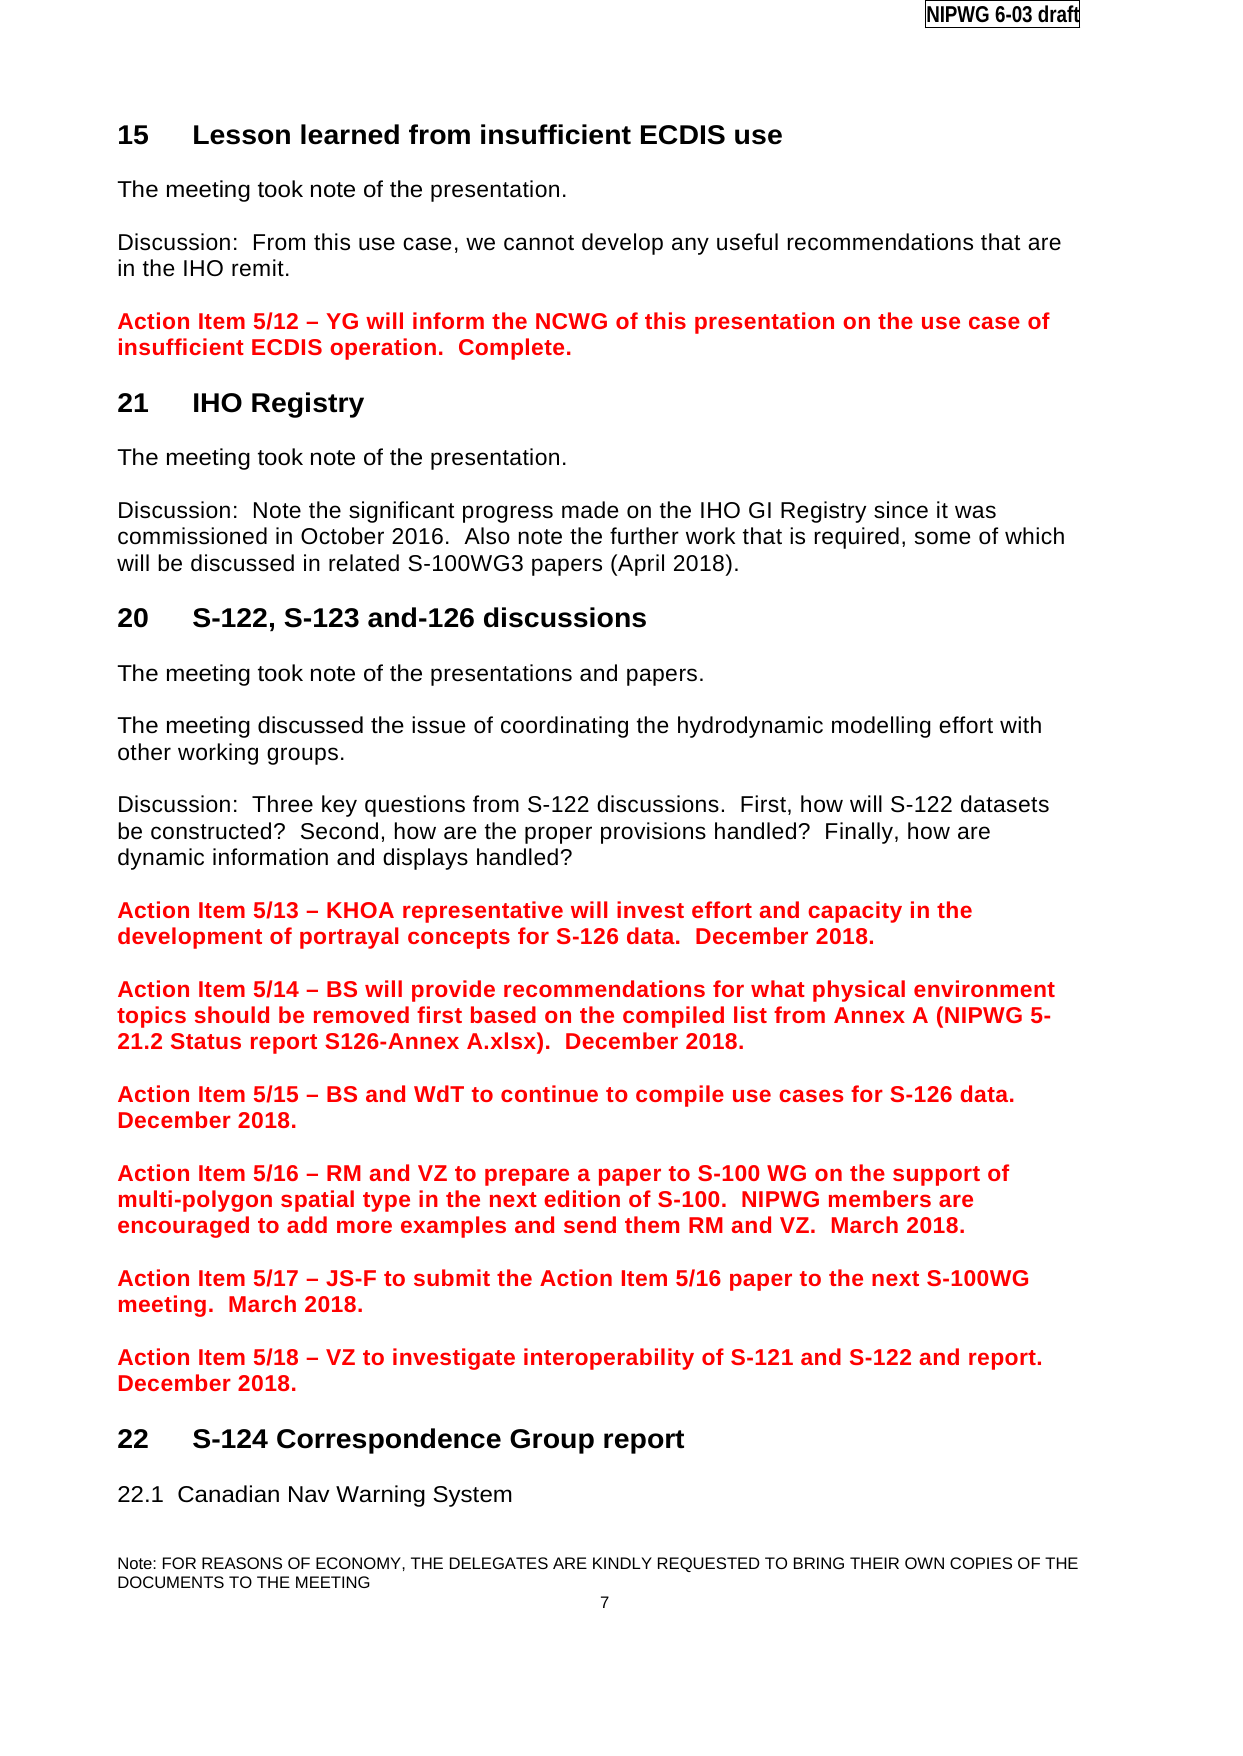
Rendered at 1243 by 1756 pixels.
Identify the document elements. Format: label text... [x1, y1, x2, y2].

text The meeting took note of the presentation. [117, 176, 1080, 203]
text Action Item 5/12 – YG will inform the NCWG of this presentation on the use case of insufficient ECDIS operation. Complete. [117, 308, 1080, 361]
text 22.1 Canadian Nav Warning System [117, 1481, 1080, 1507]
text Action Item 5/14 – BS will provide recommendations for what physical environment topics should be removed first based on the compiled list from Annex A (NIPWG 5-21.2 Status report S126-Annex A.xlsx). December 2018. [117, 976, 1080, 1054]
text The meeting took note of the presentations and papers. [117, 660, 1080, 686]
text Discussion: From this use case, we cannot develop any useful recommendations that are in the IHO remit. [117, 229, 1080, 282]
text Action Item 5/15 – BS and WdT to continue to compile use cases for S-126 data. December 2018. [117, 1081, 1080, 1133]
text Action Item 5/13 – KHOA representative will invest effort and capacity in the development of portrayal concepts for S-126 data. December 2018. [117, 897, 1080, 949]
text 20 S-122, S-123 and-126 discussions [117, 602, 1080, 633]
text 22 S-124 Correspondence Group report [117, 1423, 1080, 1454]
text 15 Lesson learned from insufficient ECDIS use [117, 119, 1080, 150]
text 21 IHO Registry [117, 387, 1080, 418]
text Discussion: Note the significant progress made on the IHO GI Registry since it was commissioned in October 2016. Also note the further work that is required, some of which will be discussed in related S-100WG3 papers (April 2018). [117, 497, 1080, 576]
text Action Item 5/17 – JS-F to submit the Action Item 5/16 paper to the next S-100WG meeting. March 2018. [117, 1265, 1080, 1318]
text Action Item 5/18 – VZ to investigate interoperability of S-121 and S-122 and report. December 2018. [117, 1344, 1080, 1397]
text Action Item 5/16 – RM and VZ to prepare a paper to S-100 WG on the support of multi-polygon spatial type in the next edition of S-100. NIPWG members are encouraged to add more examples and send them RM and VZ. March 2018. [117, 1160, 1080, 1239]
text The meeting discussed the issue of coordinating the hydrodynamic modelling effort with other working groups. [117, 712, 1080, 765]
text The meeting took note of the presentation. [117, 444, 1080, 471]
text Discussion: Three key questions from S-122 discussions. First, how will S-122 datasets be constructed? Second, how are the proper provisions handled? Finally, how are dynamic information and displays handled? [117, 791, 1080, 870]
